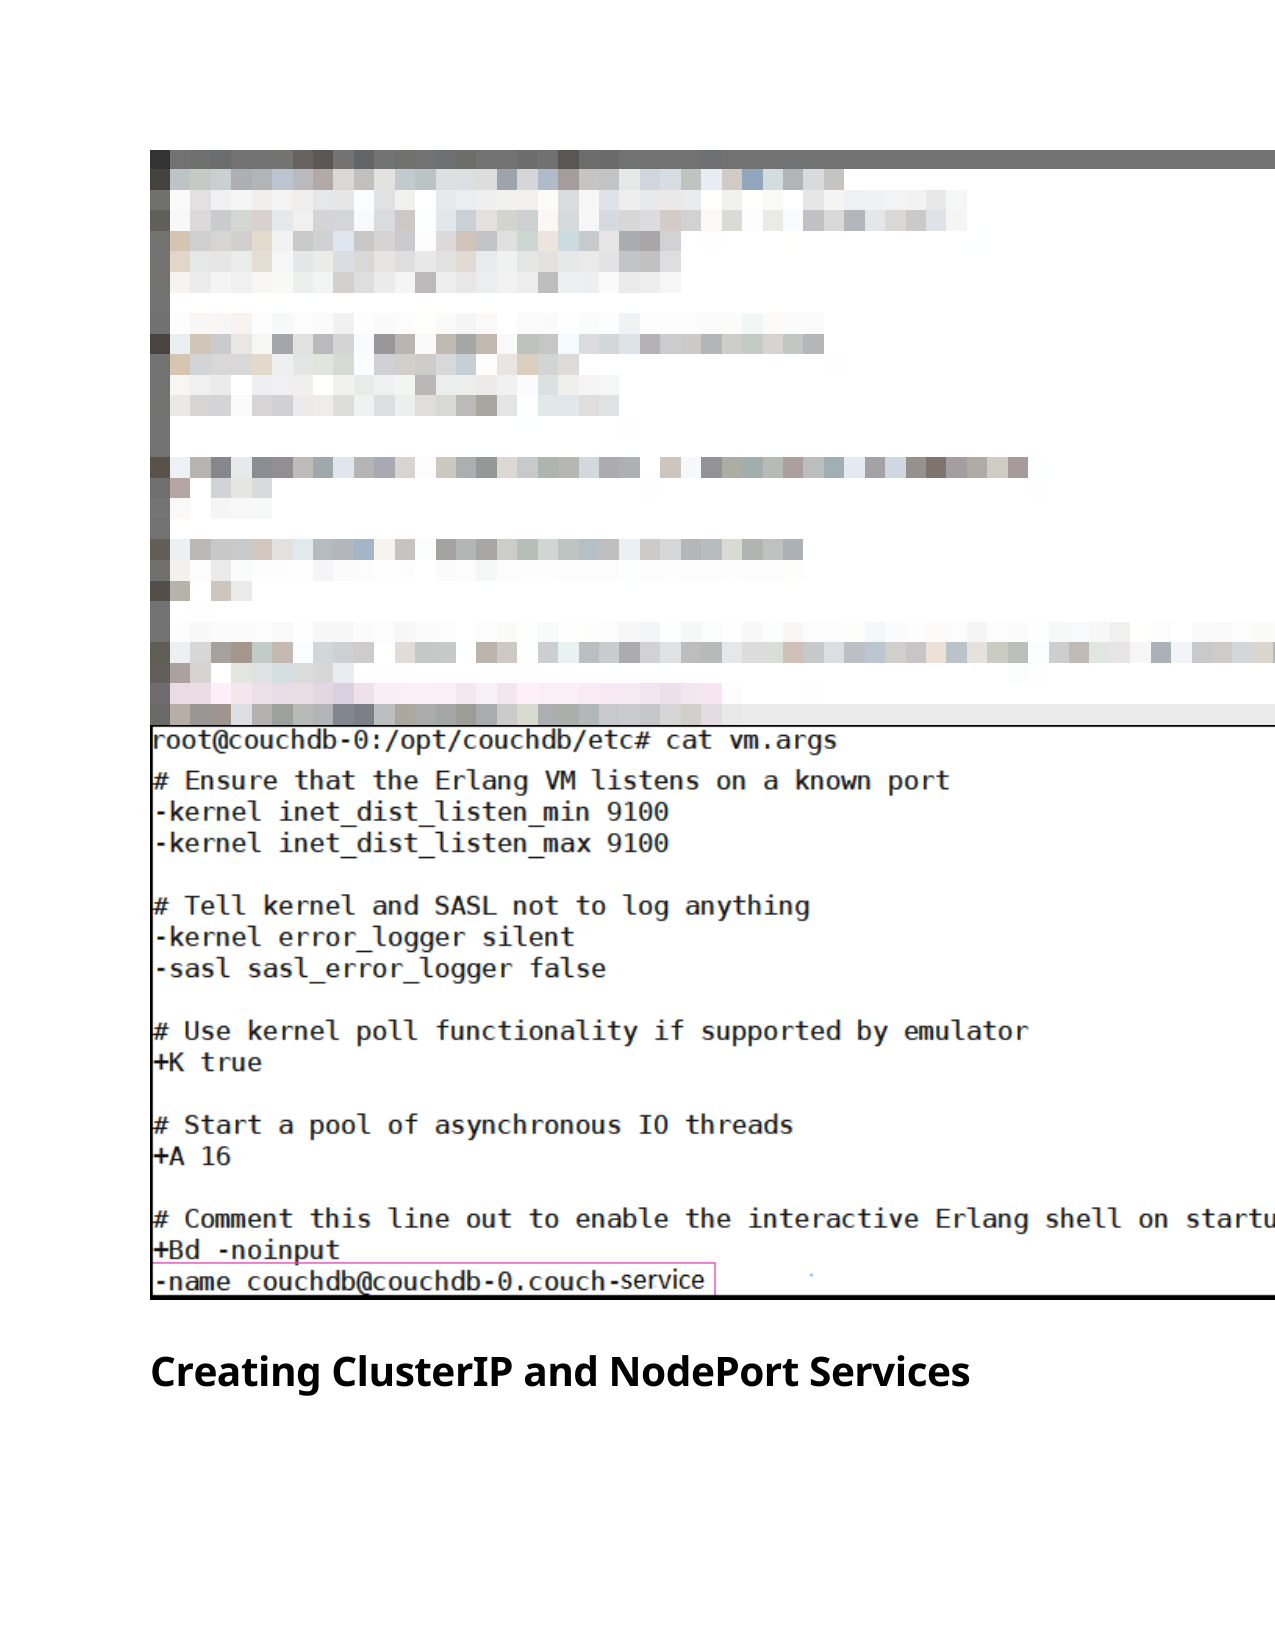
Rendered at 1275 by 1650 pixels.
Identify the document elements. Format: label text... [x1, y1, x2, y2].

text Creating ClusterIP and NodePort Services [150, 1343, 1125, 1398]
picture [150, 150, 1275, 1300]
